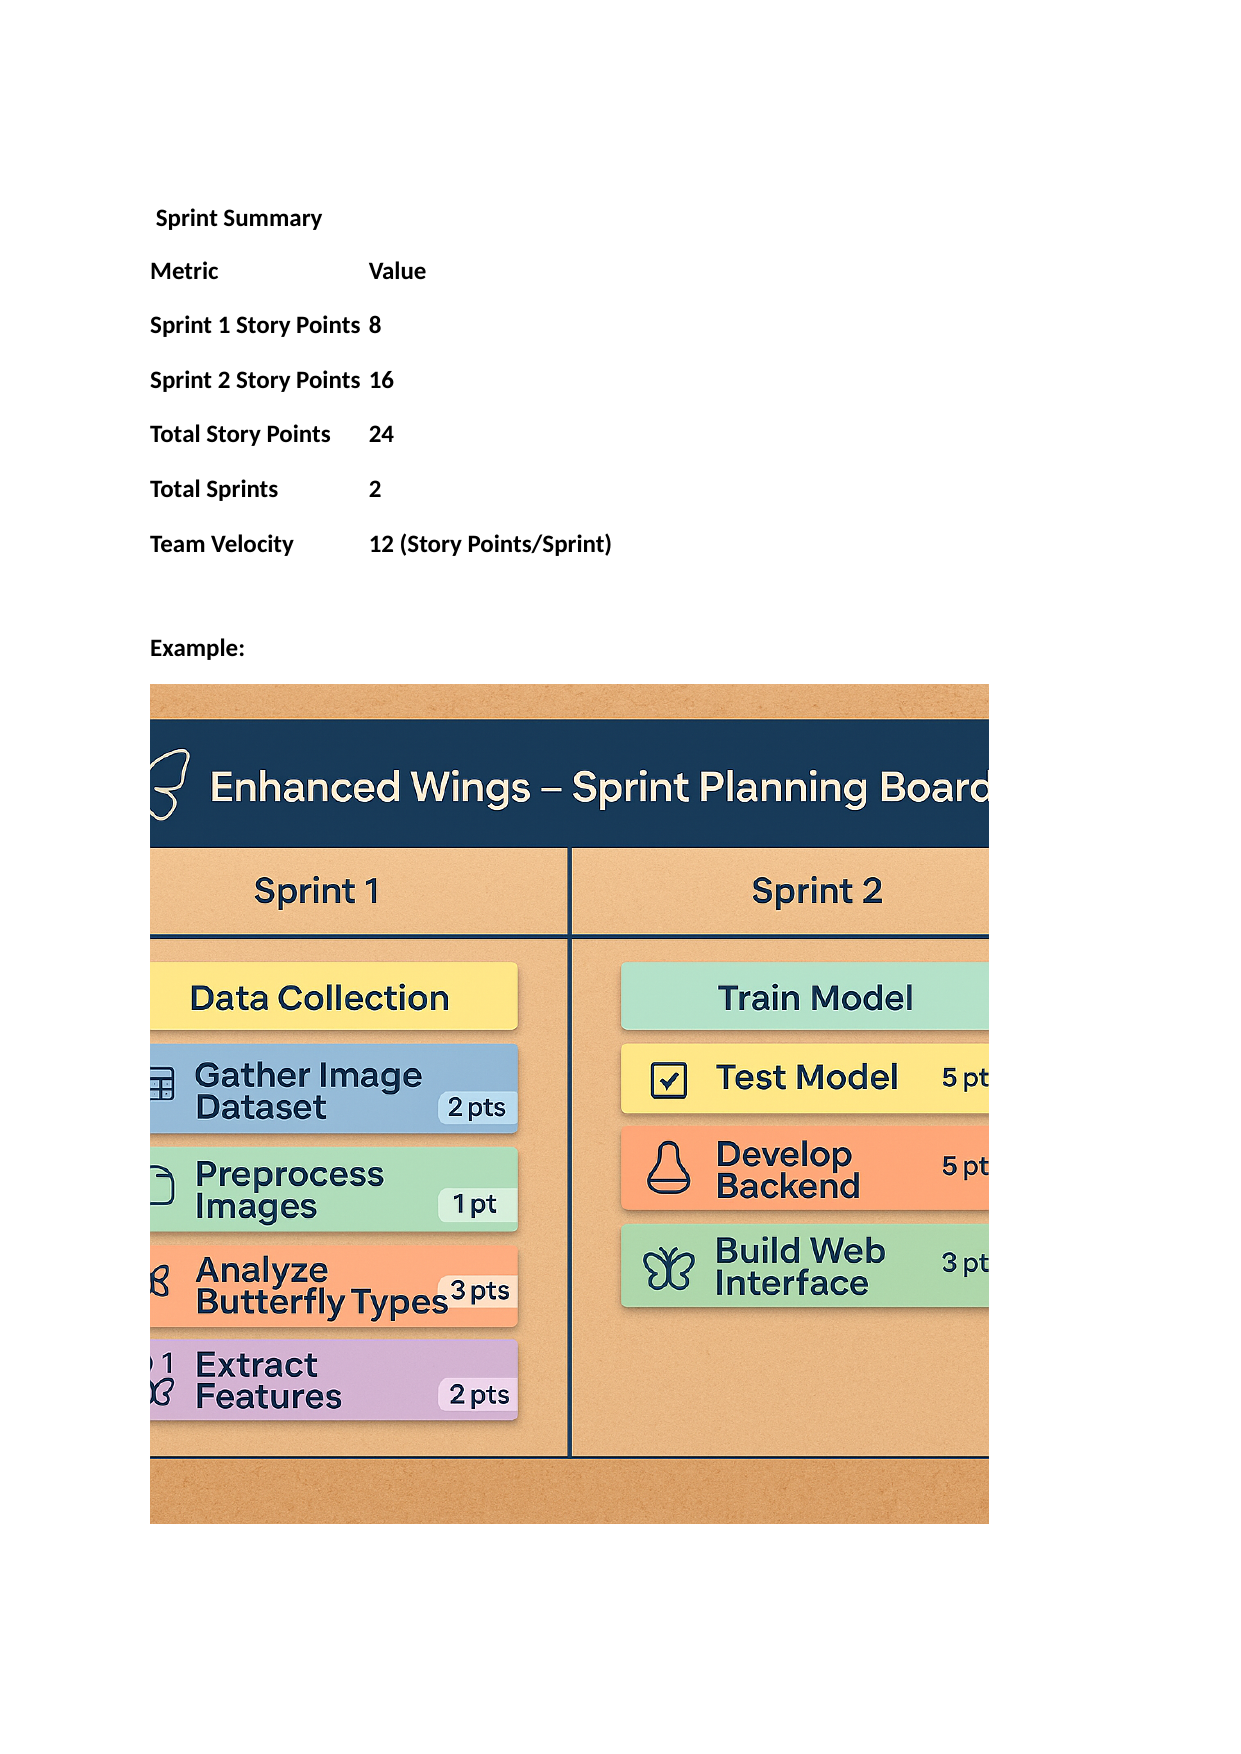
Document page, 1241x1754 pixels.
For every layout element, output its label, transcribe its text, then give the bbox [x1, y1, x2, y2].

table_header Metric [149, 253, 367, 308]
text Example: [150, 632, 1090, 663]
table_cell Total Sprints [149, 472, 367, 526]
table_cell 16 [367, 363, 619, 417]
table_cell Sprint 1 Story Points [149, 308, 367, 362]
table_cell 2 [367, 472, 619, 526]
table_cell 24 [367, 417, 619, 472]
table_cell 12 (Story Points/Sprint) [367, 526, 619, 581]
table_cell Sprint 2 Story Points [149, 363, 367, 417]
table_header Value [367, 253, 619, 308]
table_cell Total Story Points [149, 417, 367, 472]
table_cell Team Velocity [149, 526, 367, 581]
text Sprint Summary [150, 202, 1090, 232]
picture [150, 684, 989, 1524]
table_cell 8 [367, 308, 619, 362]
